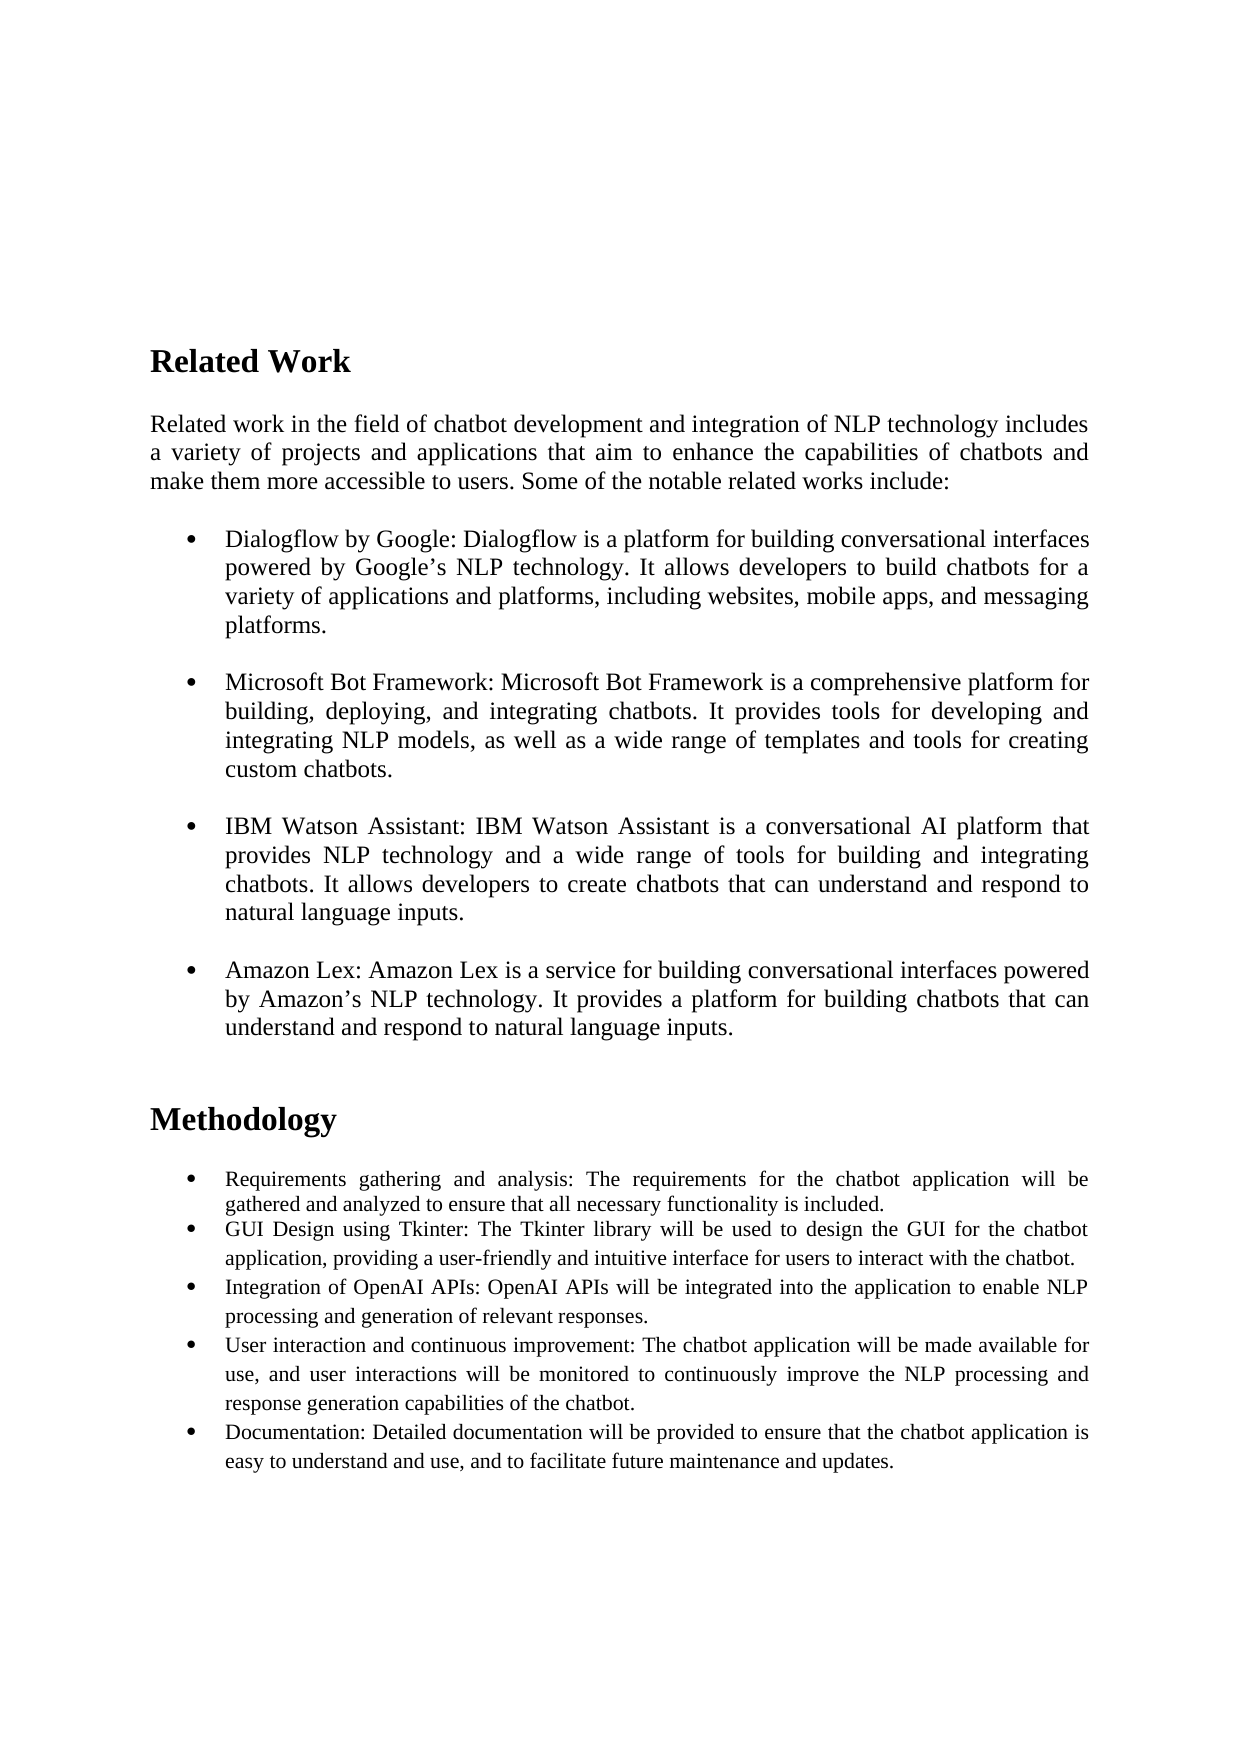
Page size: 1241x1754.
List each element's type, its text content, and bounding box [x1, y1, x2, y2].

list IBM Watson Assistant: IBM Watson Assistant is a conversational AI platform that provides NLP technology and a wide range of tools for building and integrating chatbots. It allows developers to create chatbots that can understand and respond to natural language inputs. [187, 811, 1090, 926]
list Documentation: Detailed documentation will be provided to ensure that the chatbot application is easy to understand and use, and to facilitate future maintenance and updates. [187, 1419, 1090, 1473]
list Requirements gathering and analysis: The requirements for the chatbot application will be gathered and analyzed to ensure that all necessary functionality is included. [187, 1166, 1090, 1216]
list Dialogflow by Google: Dialogflow is a platform for building conversational interfaces powered by Google’s NLP technology. It allows developers to build chatbots for a variety of applications and platforms, including websites, mobile apps, and messaging platforms. [187, 524, 1090, 639]
text Related work in the field of chatbot development and integration of NLP technology includes a variety of projects and applications that aim to enhance the capabilities of chatbots and make them more accessible to users. Some of the notable related works include: [150, 409, 1090, 495]
text Related Work [150, 342, 1090, 380]
list Amazon Lex: Amazon Lex is a service for building conversational interfaces powered by Amazon’s NLP technology. It provides a platform for building chatbots that can understand and respond to natural language inputs. [187, 955, 1090, 1041]
list GUI Design using Tkinter: The Tkinter library will be used to design the GUI for the chatbot application, providing a user-friendly and intuitive interface for users to interact with the chatbot. [187, 1216, 1090, 1270]
list Microsoft Bot Framework: Microsoft Bot Framework is a comprehensive platform for building, deploying, and integrating chatbots. It provides tools for developing and integrating NLP models, as well as a wide range of templates and tools for creating custom chatbots. [187, 667, 1090, 782]
list Integration of OpenAI APIs: OpenAI APIs will be integrated into the application to enable NLP processing and generation of relevant responses. [187, 1274, 1090, 1328]
text Methodology [150, 1099, 1090, 1137]
list User interaction and continuous improvement: The chatbot application will be made available for use, and user interactions will be monitored to continuously improve the NLP processing and response generation capabilities of the chatbot. [187, 1332, 1090, 1415]
